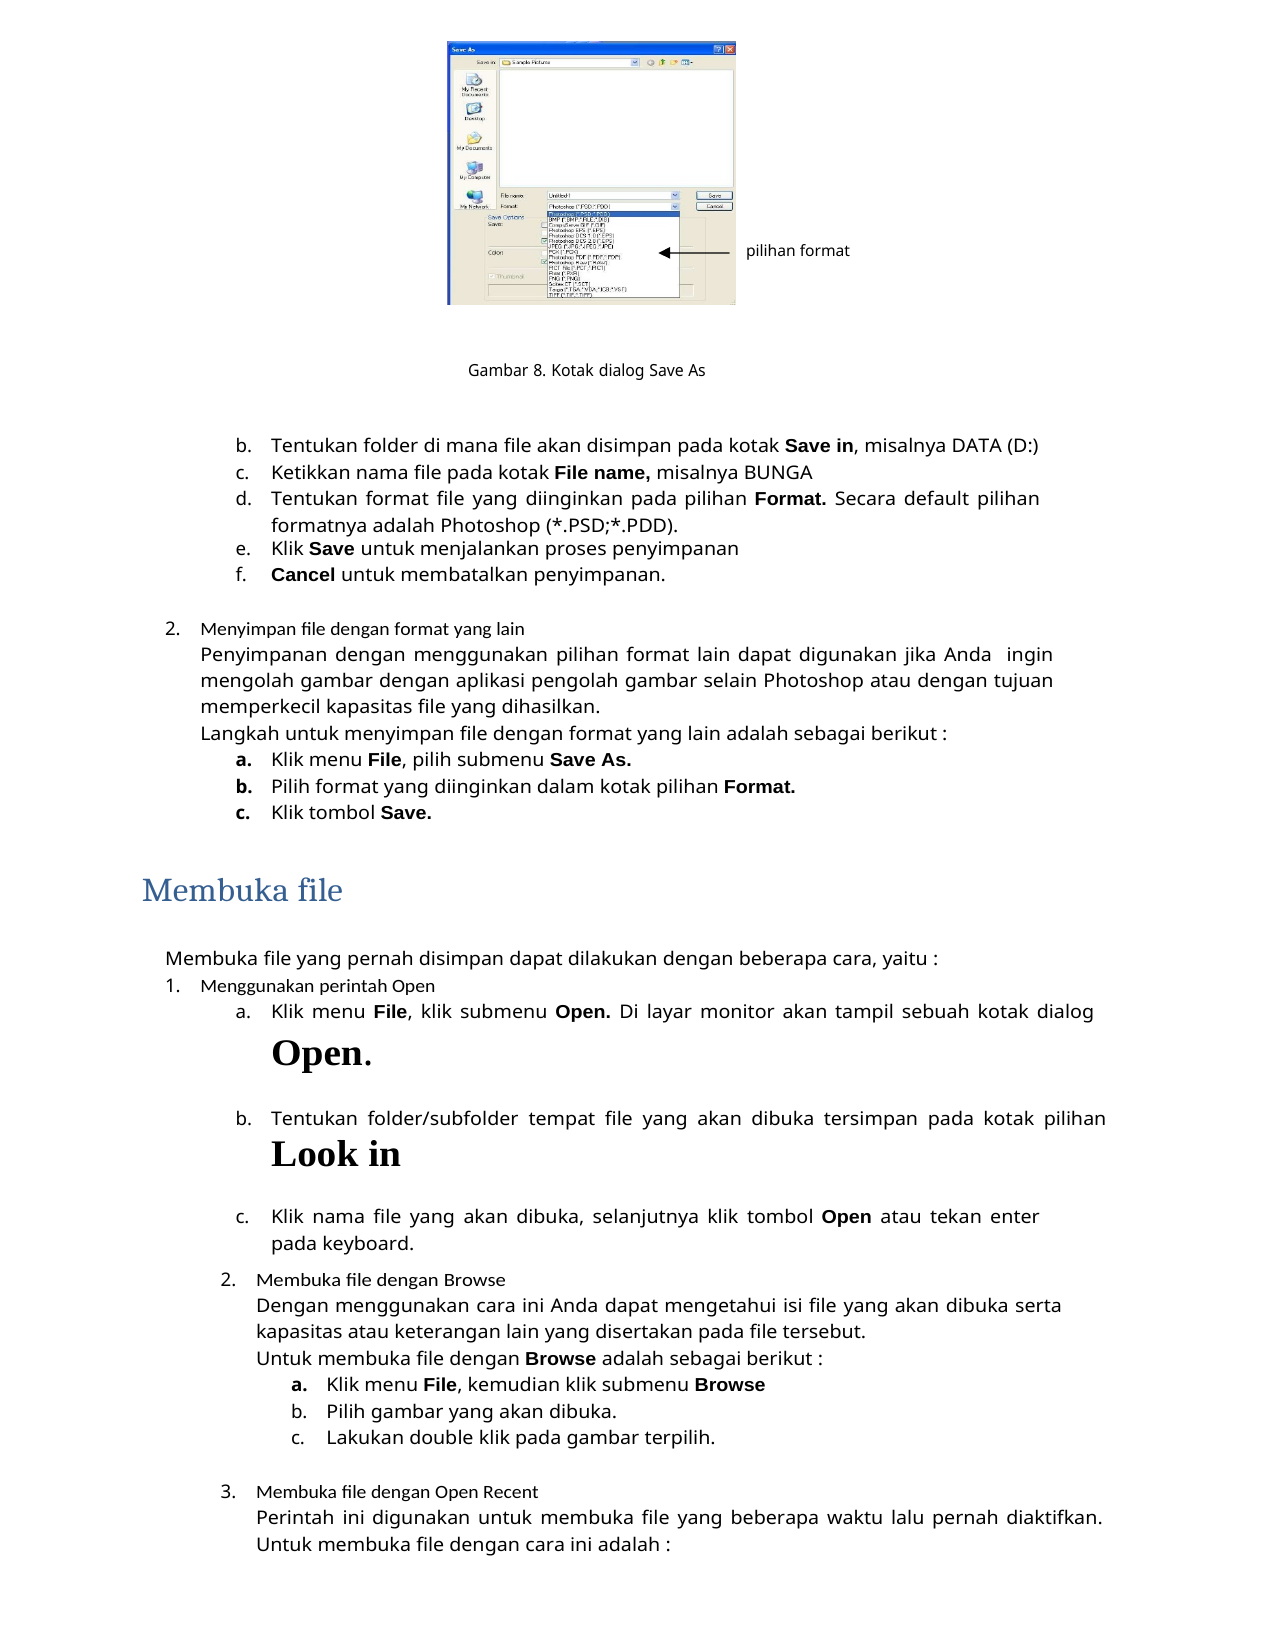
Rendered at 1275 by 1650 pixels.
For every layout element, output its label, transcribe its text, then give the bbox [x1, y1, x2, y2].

text Membuka file yang pernah disimpan dapat dilakukan dengan beberapa cara, yaitu : [165, 945, 1131, 971]
text Penyimpanan dengan menggunakan pilihan format lain dapat digunakan jika Anda ingin mengolah gambar dengan aplikasi pengolah gambar selain Photoshop atau dengan tujuan memperkecil kapasitas file yang dihasilkan. [200, 641, 1054, 719]
picture [447, 41, 736, 305]
list Membuka file dengan Browse [220, 1266, 1131, 1292]
list Klik menu File, pilih submenu Save As. [235, 746, 1131, 772]
list Klik tombol Save. [235, 799, 1131, 825]
list Tentukan folder di mana file akan disimpan pada kotak Save in, misalnya DATA (D:) [235, 433, 1131, 458]
list Pilih gambar yang akan dibuka. [291, 1398, 1131, 1423]
list Tentukan folder/subfolder tempat file yang akan dibuka tersimpan pada kotak pilihan [235, 1105, 1131, 1131]
list Lakukan double klik pada gambar terpilih. [291, 1424, 1131, 1450]
text Langkah untuk menyimpan file dengan format yang lain adalah sebagai berikut : [200, 720, 1131, 746]
text pilihan format [746, 239, 1131, 261]
list Klik Save untuk menjalankan proses penyimpanan [235, 539, 1131, 560]
list Menggunakan perintah Open [165, 972, 1131, 997]
list Membuka file dengan Open Recent [220, 1478, 1131, 1504]
subtitle Membuka file [142, 872, 1131, 910]
list Menyimpan file dengan format yang lain [165, 615, 1131, 640]
text Untuk membuka file dengan Browse adalah sebagai berikut : [256, 1345, 1131, 1371]
list Klik nama file yang akan dibuka, selanjutnya klik tombol Open atau tekan enter pada keyboard. [235, 1204, 1054, 1256]
text Perintah ini digunakan untuk membuka file yang beberapa waktu lalu pernah diaktifkan. Untuk membuka file dengan cara ini adalah : [256, 1505, 1131, 1556]
list Tentukan format file yang diinginkan pada pilihan Format. Secara default pilihan formatnya adalah Photoshop (*.PSD;*.PDD). [235, 486, 1054, 538]
list Ketikkan nama file pada kotak File name, misalnya BUNGA [235, 459, 1131, 484]
list Klik menu File, klik submenu Open. Di layar monitor akan tampil sebuah kotak dialog [235, 998, 1131, 1024]
list Pilih format yang diinginkan dalam kotak pilihan Format. [235, 773, 1131, 799]
subtitle Open. [271, 1025, 1131, 1076]
list Klik menu File, kemudian klik submenu Browse [291, 1372, 1131, 1397]
subtitle Look in [271, 1131, 1131, 1174]
text Gambar 8. Kotak dialog Save As [321, 358, 853, 381]
text Dengan menggunakan cara ini Anda dapat mengetahui isi file yang akan dibuka serta kapasitas atau keterangan lain yang disertakan pada file tersebut. [256, 1292, 1131, 1344]
list Cancel untuk membatalkan penyimpanan. [235, 561, 1131, 586]
